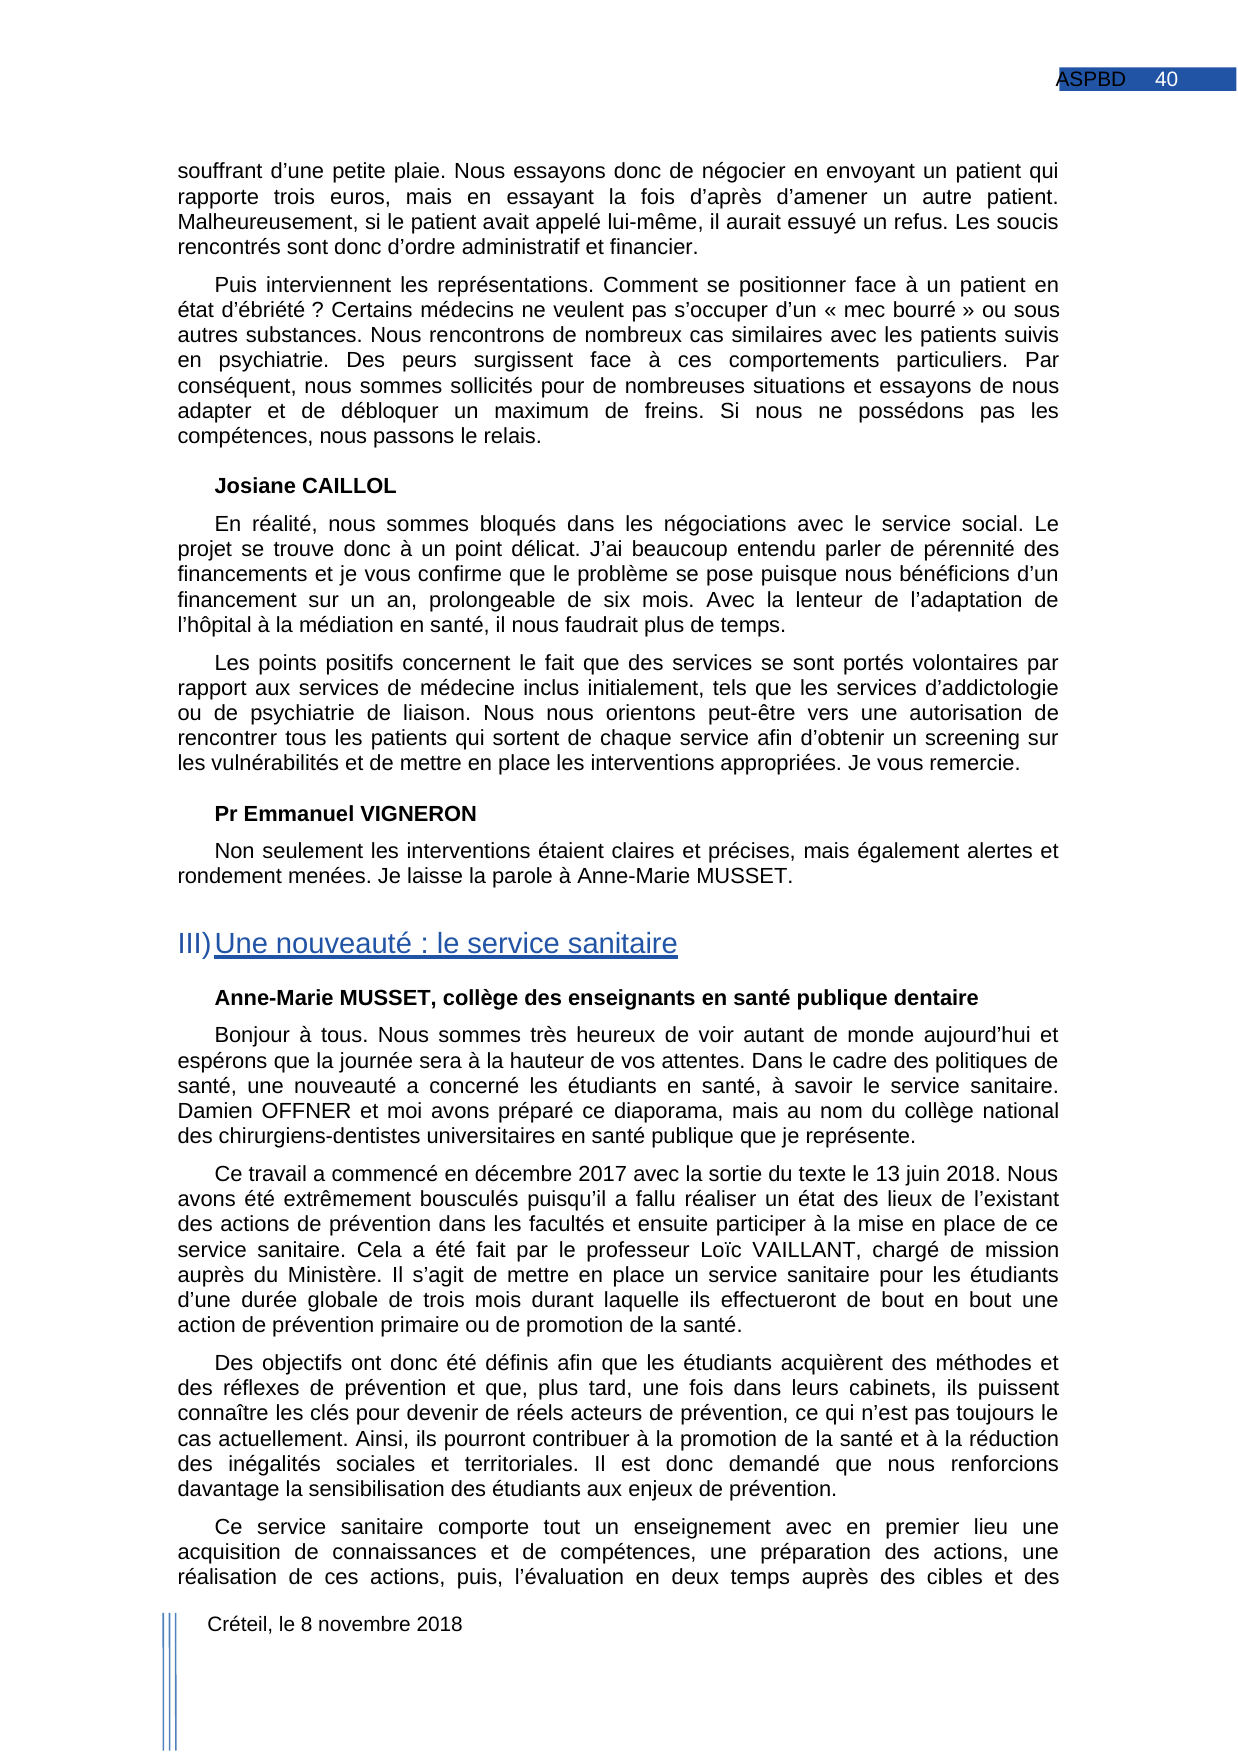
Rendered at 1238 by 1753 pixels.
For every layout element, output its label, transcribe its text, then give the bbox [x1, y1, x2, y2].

text Ce travail a commencé en décembre 2017 avec la sortie du texte le 13 juin 2018. Nous avons été extrêmement bousculés puisqu’il a fallu réaliser un état des lieux de l’existant des actions de prévention dans les facultés et ensuite participer à la mise en place de ce service sanitaire. Cela a été fait par le professeur Loïc VAILLANT, chargé de mission auprès du Ministère. Il s’agit de mettre en place un service sanitaire pour les étudiants d’une durée globale de trois mois durant laquelle ils effectueront de bout en bout une action de prévention primaire ou de promotion de la santé. [177, 1161, 1060, 1337]
text Puis interviennent les représentations. Comment se positionner face à un patient en état d’ébriété ? Certains médecins ne veulent pas s’occuper d’un « mec bourré » ou sous autres substances. Nous rencontrons de nombreux cas similaires avec les patients suivis en psychiatrie. Des peurs surgissent face à ces comportements particuliers. Par conséquent, nous sommes sollicités pour de nombreuses situations et essayons de nous adapter et de débloquer un maximum de freins. Si nous ne possédons pas les compétences, nous passons le relais. [177, 272, 1060, 448]
text Des objectifs ont donc été définis afin que les étudiants acquièrent des méthodes et des réflexes de prévention et que, plus tard, une fois dans leurs cabinets, ils puissent connaître les clés pour devenir de réels acteurs de prévention, ce qui n’est pas toujours le cas actuellement. Ainsi, ils pourront contribuer à la promotion de la santé et à la réduction des inégalités sociales et territoriales. Il est donc demandé que nous renforcions davantage la sensibilisation des étudiants aux enjeux de prévention. [177, 1350, 1060, 1501]
text Non seulement les interventions étaient claires et précises, mais également alertes et rondement menées. Je laisse la parole à Anne-Marie MUSSET. [177, 838, 1060, 888]
text En réalité, nous sommes bloqués dans les négociations avec le service social. Le projet se trouve donc à un point délicat. J’ai beaucoup entendu parler de pérennité des financements et je vous confirme que le problème se pose puisque nous bénéficions d’un financement sur un an, prolongeable de six mois. Avec la lenteur de l’adaptation de l’hôpital à la médiation en santé, il nous faudrait plus de temps. [177, 511, 1060, 637]
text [177, 158, 1060, 259]
text Pr Emmanuel VIGNERON [177, 800, 1060, 826]
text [177, 1513, 1060, 1589]
subtitle Une nouveauté : le service sanitaire [177, 926, 1060, 959]
text Les points positifs concernent le fait que des services se sont portés volontaires par rapport aux services de médecine inclus initialement, tels que les services d’addictologie ou de psychiatrie de liaison. Nous nous orientons peut-être vers une autorisation de rencontrer tous les patients qui sortent de chaque service afin d’obtenir un screening sur les vulnérabilités et de mettre en place les interventions appropriées. Je vous remercie. [177, 649, 1060, 775]
text Anne-Marie MUSSET, collège des enseignants en santé publique dentaire [177, 984, 1060, 1010]
text Bonjour à tous. Nous sommes très heureux de voir autant de monde aujourd’hui et espérons que la journée sera à la hauteur de vos attentes. Dans le cadre des politiques de santé, une nouveauté a concerné les étudiants en santé, à savoir le service sanitaire. Damien OFFNER et moi avons préparé ce diaporama, mais au nom du collège national des chirurgiens-dentistes universitaires en santé publique que je représente. [177, 1022, 1060, 1148]
text Josiane CAILLOL [177, 473, 1060, 498]
